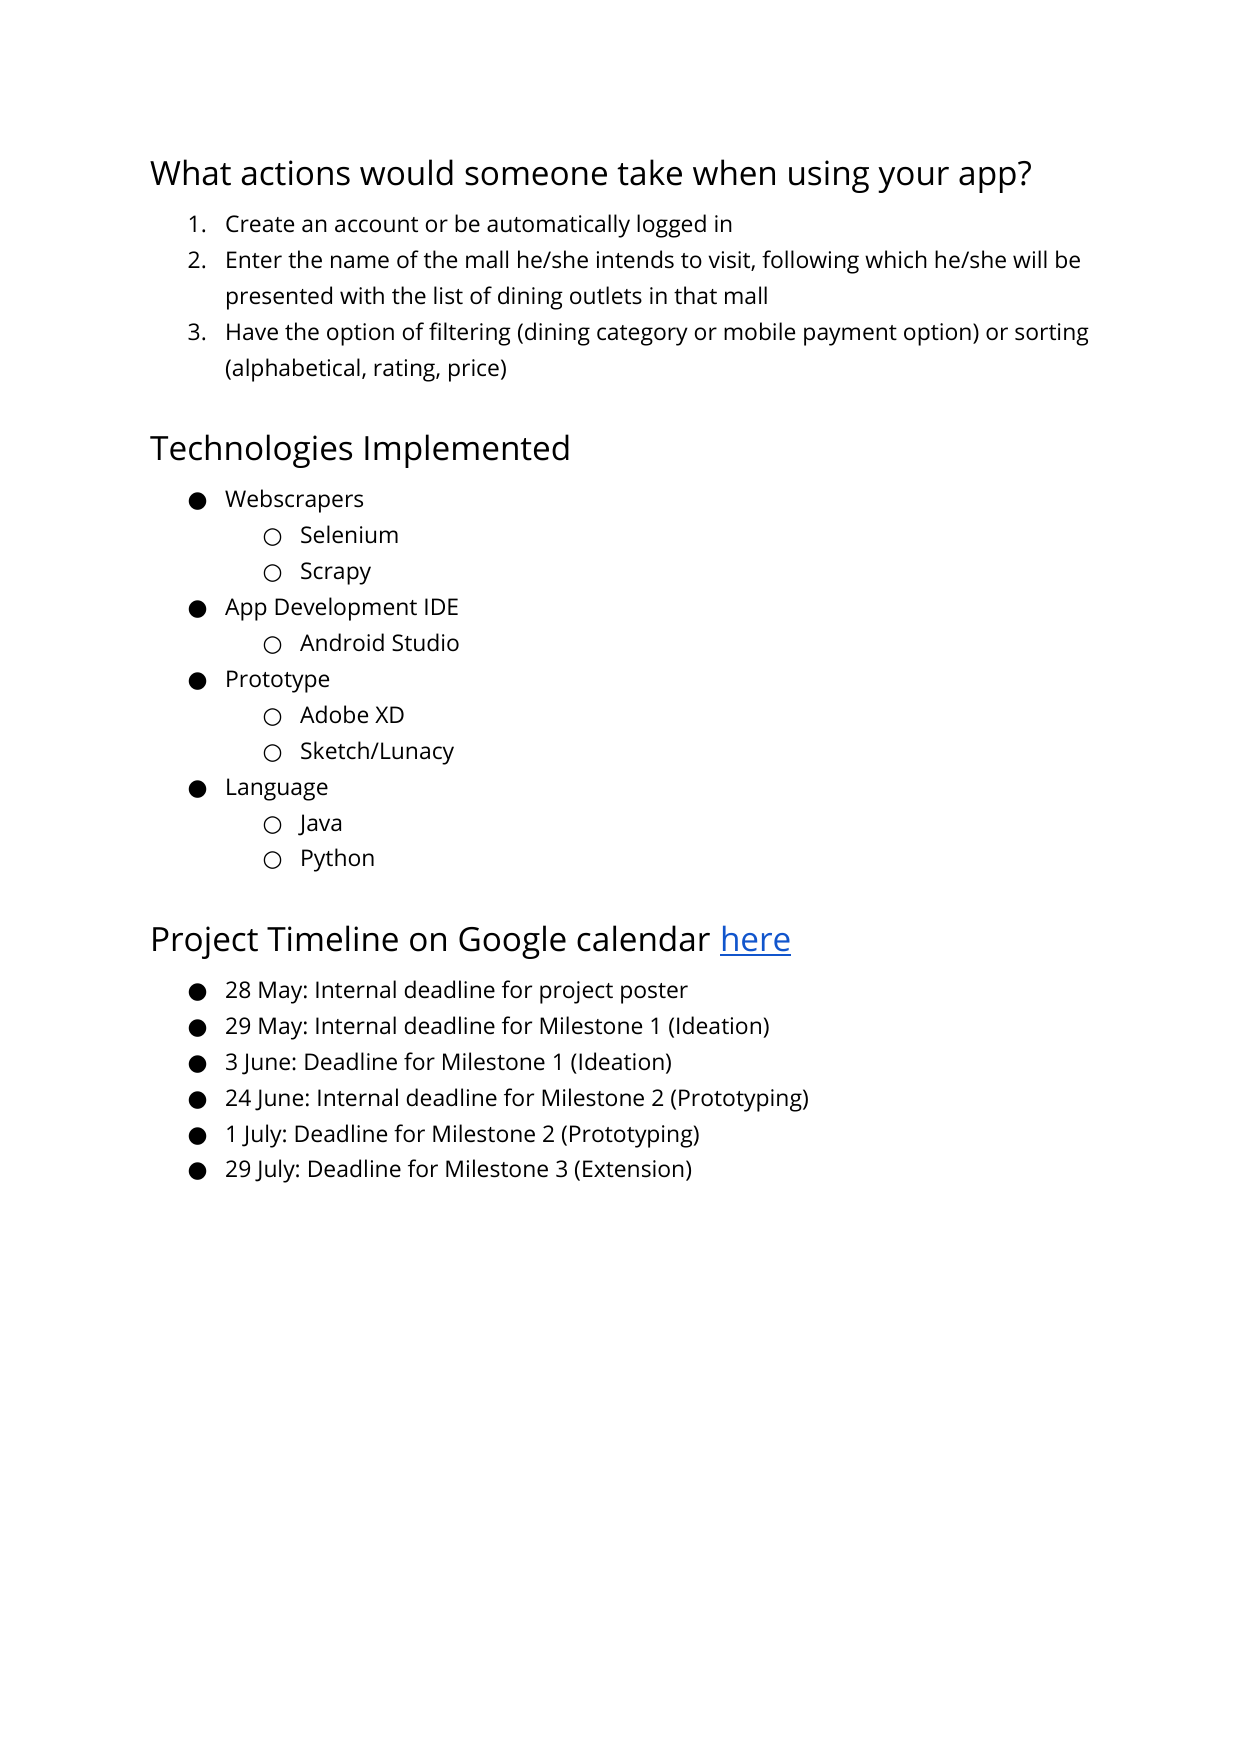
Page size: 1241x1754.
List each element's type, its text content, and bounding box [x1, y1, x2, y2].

subtitle What actions would someone take when using your app? [150, 150, 1090, 195]
list Webscrapers [187, 483, 1090, 514]
list Adobe XD [262, 699, 1090, 730]
list Java [262, 806, 1090, 838]
list 3 June: Deadline for Milestone 1 (Ideation) [187, 1046, 1090, 1077]
list Create an account or be automatically logged in [187, 208, 1090, 239]
list Python [262, 842, 1090, 874]
list 24 June: Internal deadline for Milestone 2 (Prototyping) [187, 1082, 1090, 1113]
list 29 May: Internal deadline for Milestone 1 (Ideation) [187, 1010, 1090, 1041]
list Scrapy [262, 555, 1090, 586]
list Prototype [187, 663, 1090, 694]
subtitle Technologies Implemented [150, 425, 1090, 471]
list Android Studio [262, 627, 1090, 658]
list Sketch/Lunacy [262, 734, 1090, 766]
list App Development IDE [187, 591, 1090, 622]
list Have the option of filtering (dining category or mobile payment option) or sorting (alphabetical, rating, price) [187, 316, 1090, 383]
list 29 July: Deadline for Milestone 3 (Extension) [187, 1153, 1090, 1185]
list Enter the name of the mall he/she intends to visit, following which he/she will be presented with the list of dining outlets in that mall [187, 244, 1090, 311]
list 28 May: Internal deadline for project poster [187, 974, 1090, 1005]
list 1 July: Deadline for Milestone 2 (Prototyping) [187, 1117, 1090, 1149]
subtitle Project Timeline on Google calendar here [150, 916, 1090, 961]
list Selenium [262, 519, 1090, 550]
list Language [187, 771, 1090, 802]
